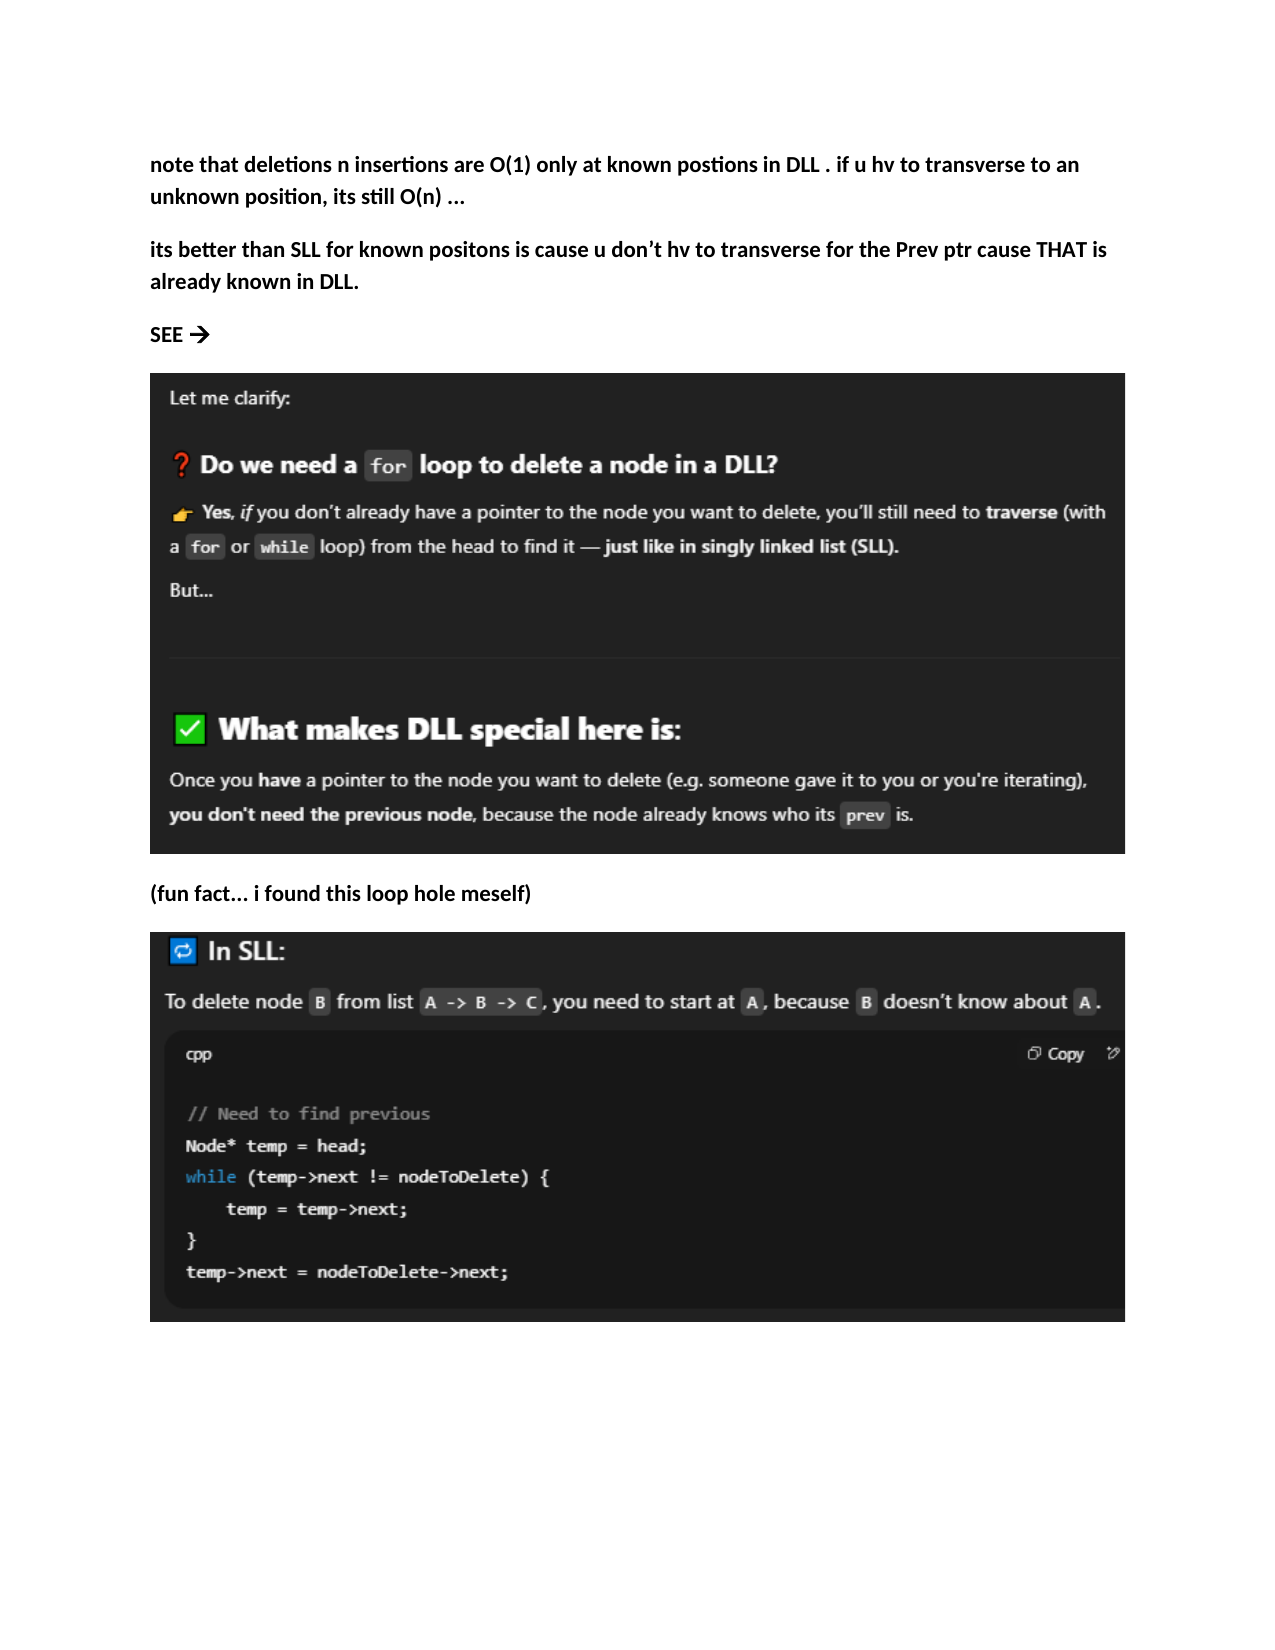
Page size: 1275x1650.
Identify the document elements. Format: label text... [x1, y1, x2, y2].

picture [150, 932, 1125, 1322]
text note that deletions n insertions are O(1) only at known postions in DLL . if u hv to transverse to an unknown position, its still O(n) ... [150, 150, 1125, 210]
picture [150, 373, 1125, 854]
text SEE [150, 320, 1125, 348]
text its better than SLL for known positons is cause u don’t hv to transverse for the Prev ptr cause THAT is already known in DLL. [150, 235, 1125, 295]
text (fun fact... i found this loop hole meself) [150, 879, 1125, 907]
